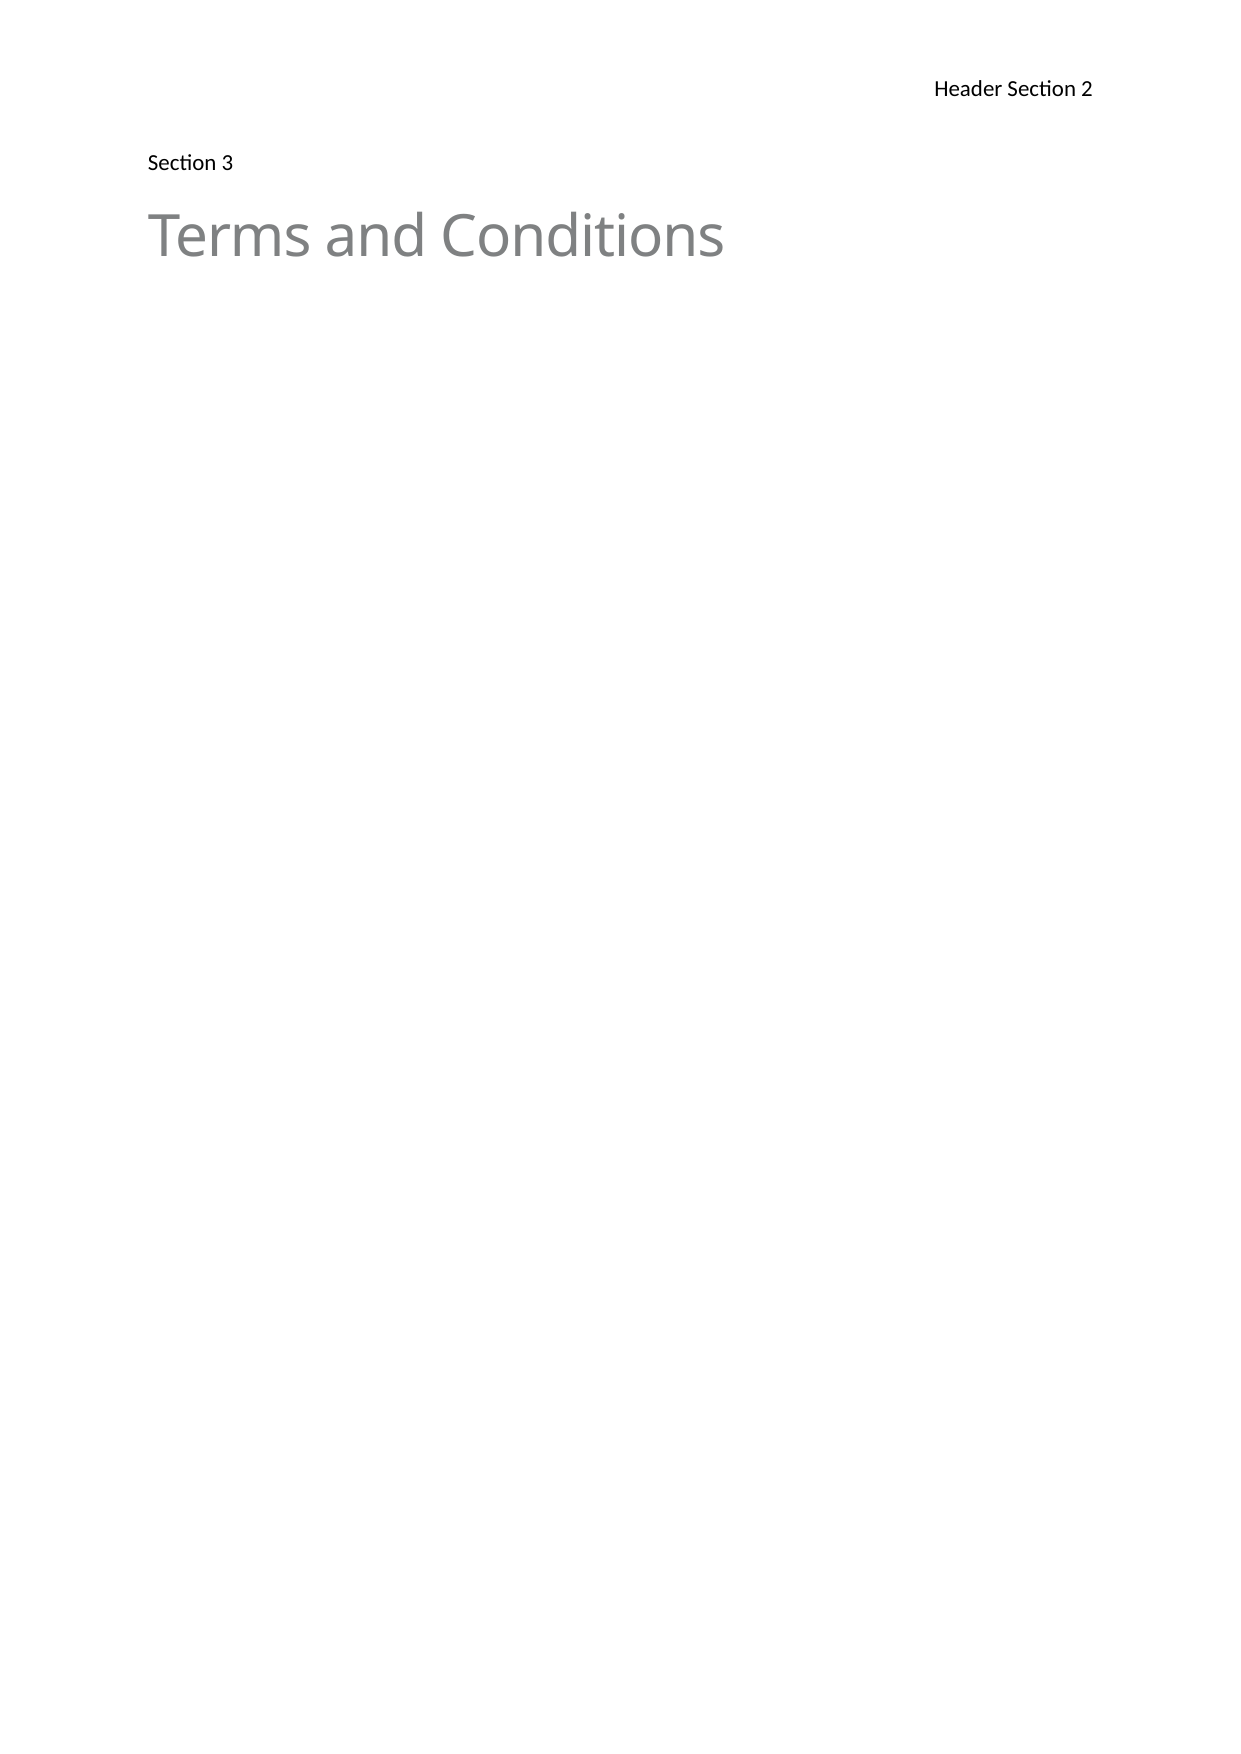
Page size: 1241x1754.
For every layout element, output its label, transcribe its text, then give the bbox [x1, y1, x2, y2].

text Section 3 [148, 148, 1093, 176]
title Terms and Conditions [148, 194, 1093, 274]
